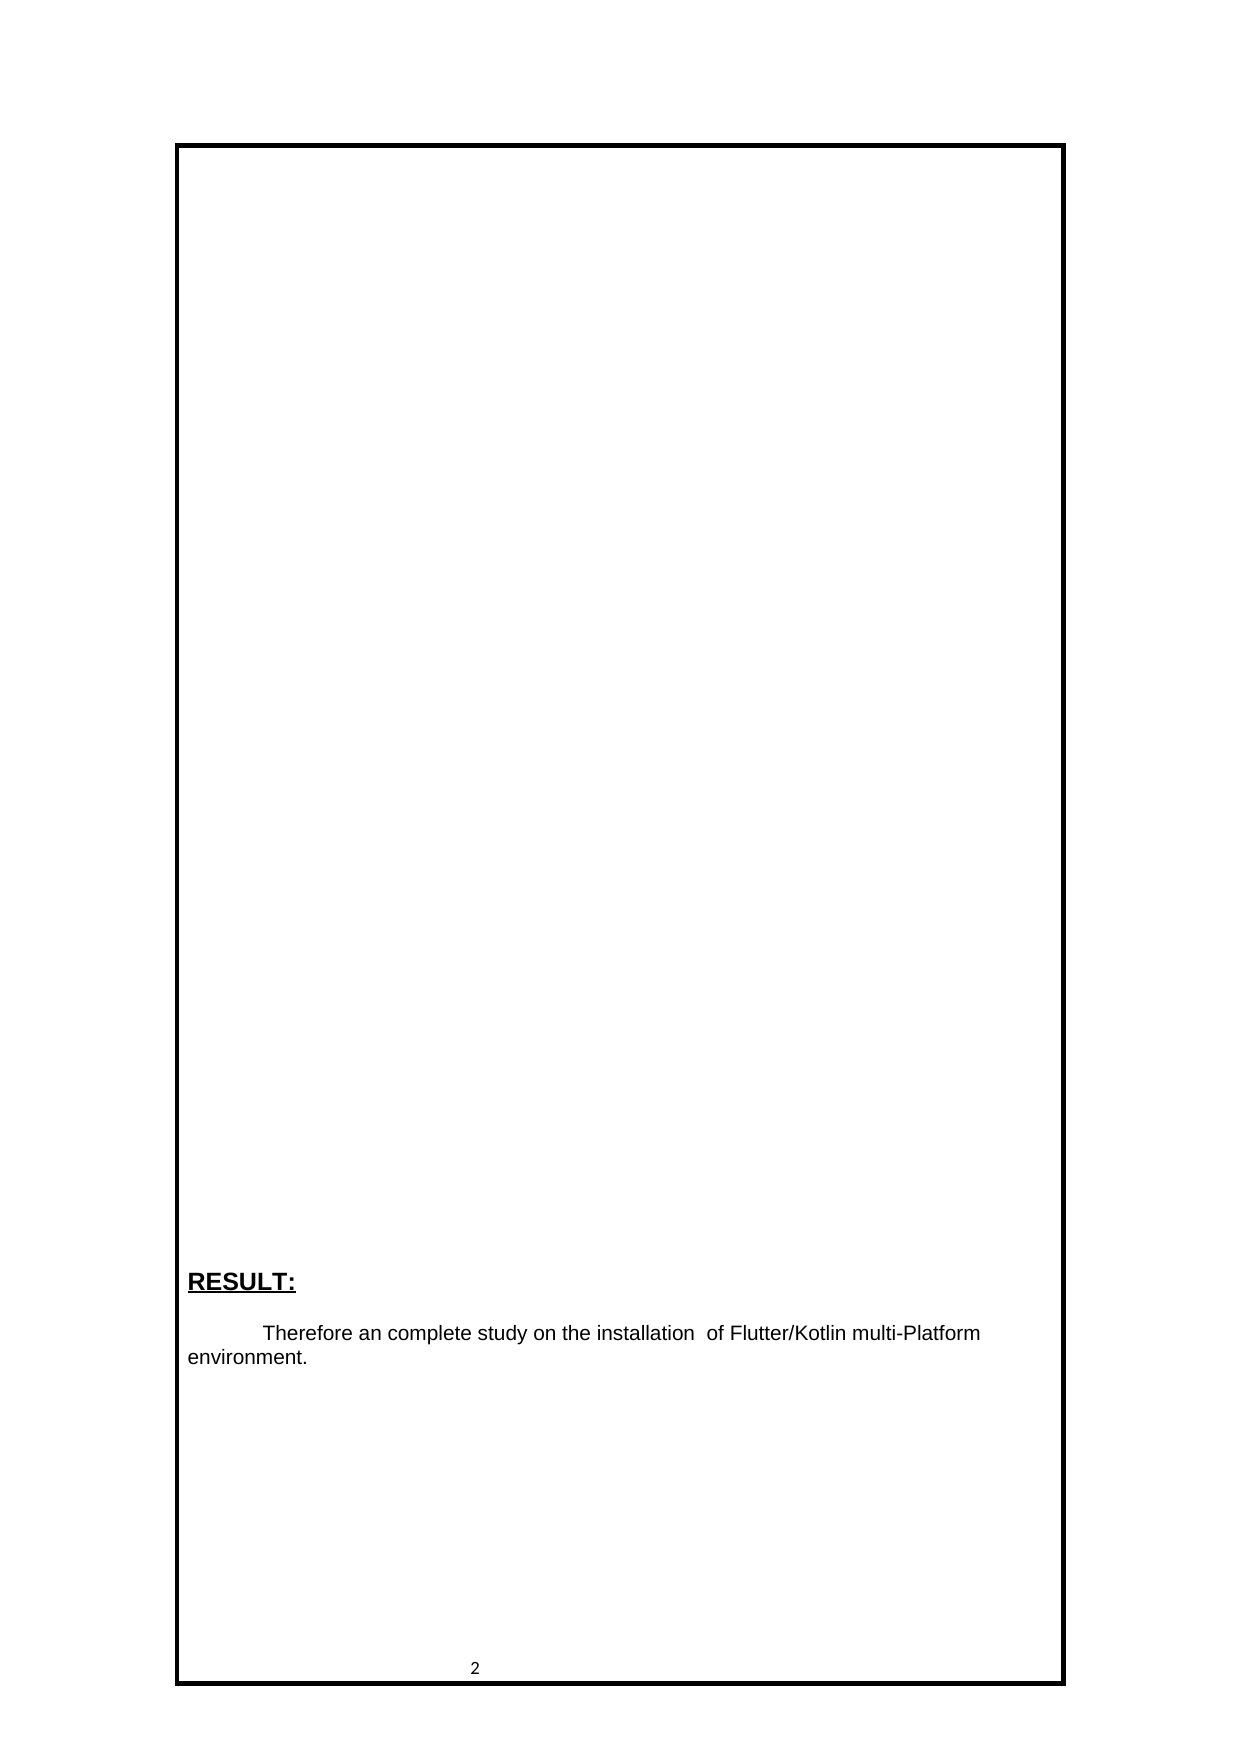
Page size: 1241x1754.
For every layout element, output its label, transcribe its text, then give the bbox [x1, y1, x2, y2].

text RESULT: [187, 1266, 1053, 1295]
text Therefore an complete study on the installation of Flutter/Kotlin multi-Platform environment. [187, 1321, 1053, 1368]
